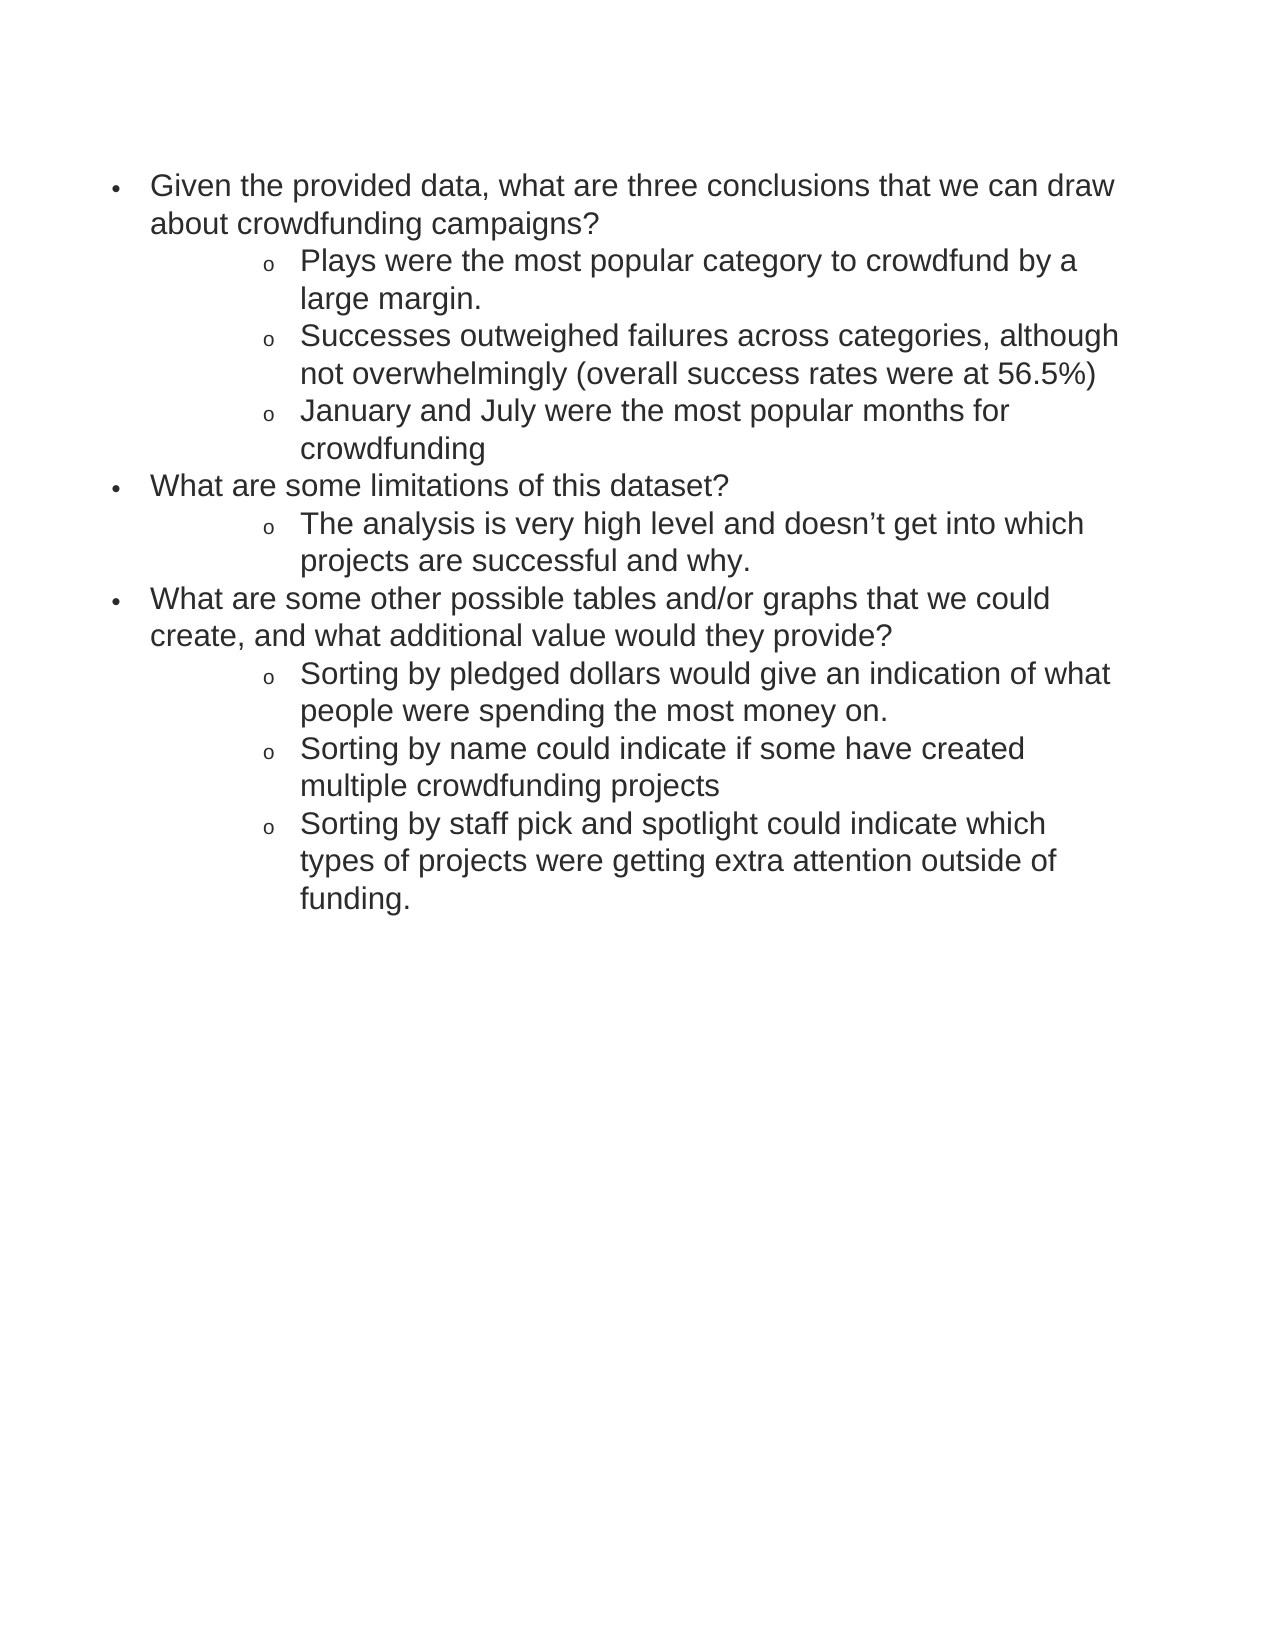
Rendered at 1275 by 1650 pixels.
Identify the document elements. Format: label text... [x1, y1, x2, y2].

list Sorting by staff pick and spotlight could indicate which types of projects were getting extra attention outside of funding. [262, 803, 1125, 916]
list Given the provided data, what are three conclusions that we can draw about crowdfunding campaigns? [112, 166, 1125, 241]
list Plays were the most popular category to crowdfund by a large margin. [262, 241, 1125, 316]
list What are some limitations of this dataset? [112, 466, 1125, 503]
list Sorting by name could indicate if some have created multiple crowdfunding projects [262, 728, 1125, 803]
list Sorting by pledged dollars would give an indication of what people were spending the most money on. [262, 653, 1125, 728]
list What are some other possible tables and/or graphs that we could create, and what additional value would they provide? [112, 578, 1125, 653]
list January and July were the most popular months for crowdfunding [262, 391, 1125, 466]
list Successes outweighed failures across categories, although not overwhelmingly (overall success rates were at 56.5%) [262, 316, 1125, 391]
list The analysis is very high level and doesn’t get into which projects are successful and why. [262, 503, 1125, 578]
